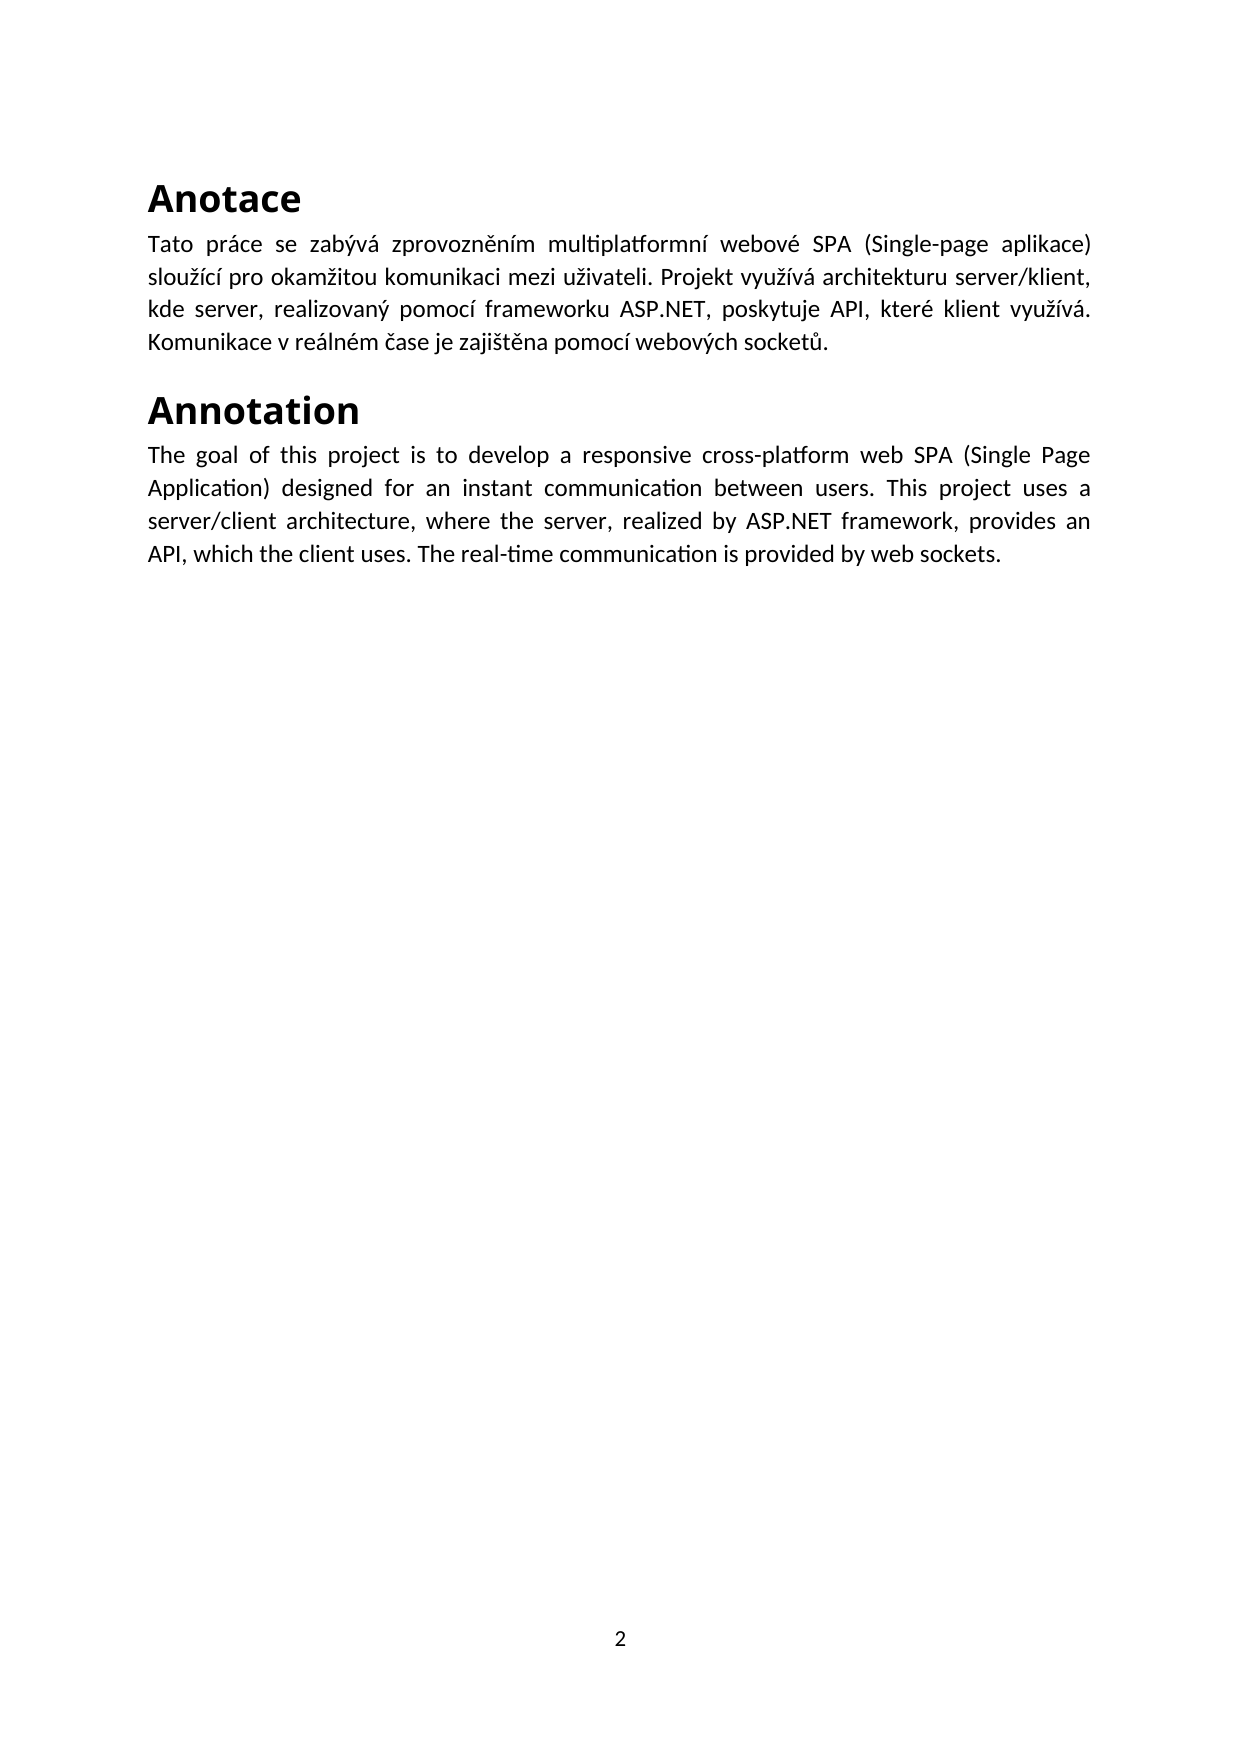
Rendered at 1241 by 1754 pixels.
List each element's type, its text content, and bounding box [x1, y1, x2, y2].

text Anotace [148, 173, 1093, 224]
text The goal of this project is to develop a responsive cross-platform web SPA (Single Page Application) designed for an instant communication between users. This project uses a server/client architecture, where the server, realized by ASP.NET framework, provides an API, which the client uses. The real-time communication is provided by web sockets. [148, 439, 1093, 569]
text Annotation [148, 384, 1093, 435]
text Tato práce se zabývá zprovozněním multiplatformní webové SPA (Single-page aplikace) sloužící pro okamžitou komunikaci mezi uživateli. Projekt využívá architekturu server/klient, kde server, realizovaný pomocí frameworku ASP.NET, poskytuje API, které klient využívá. Komunikace v reálném čase je zajištěna pomocí webových socketů. [148, 228, 1093, 357]
